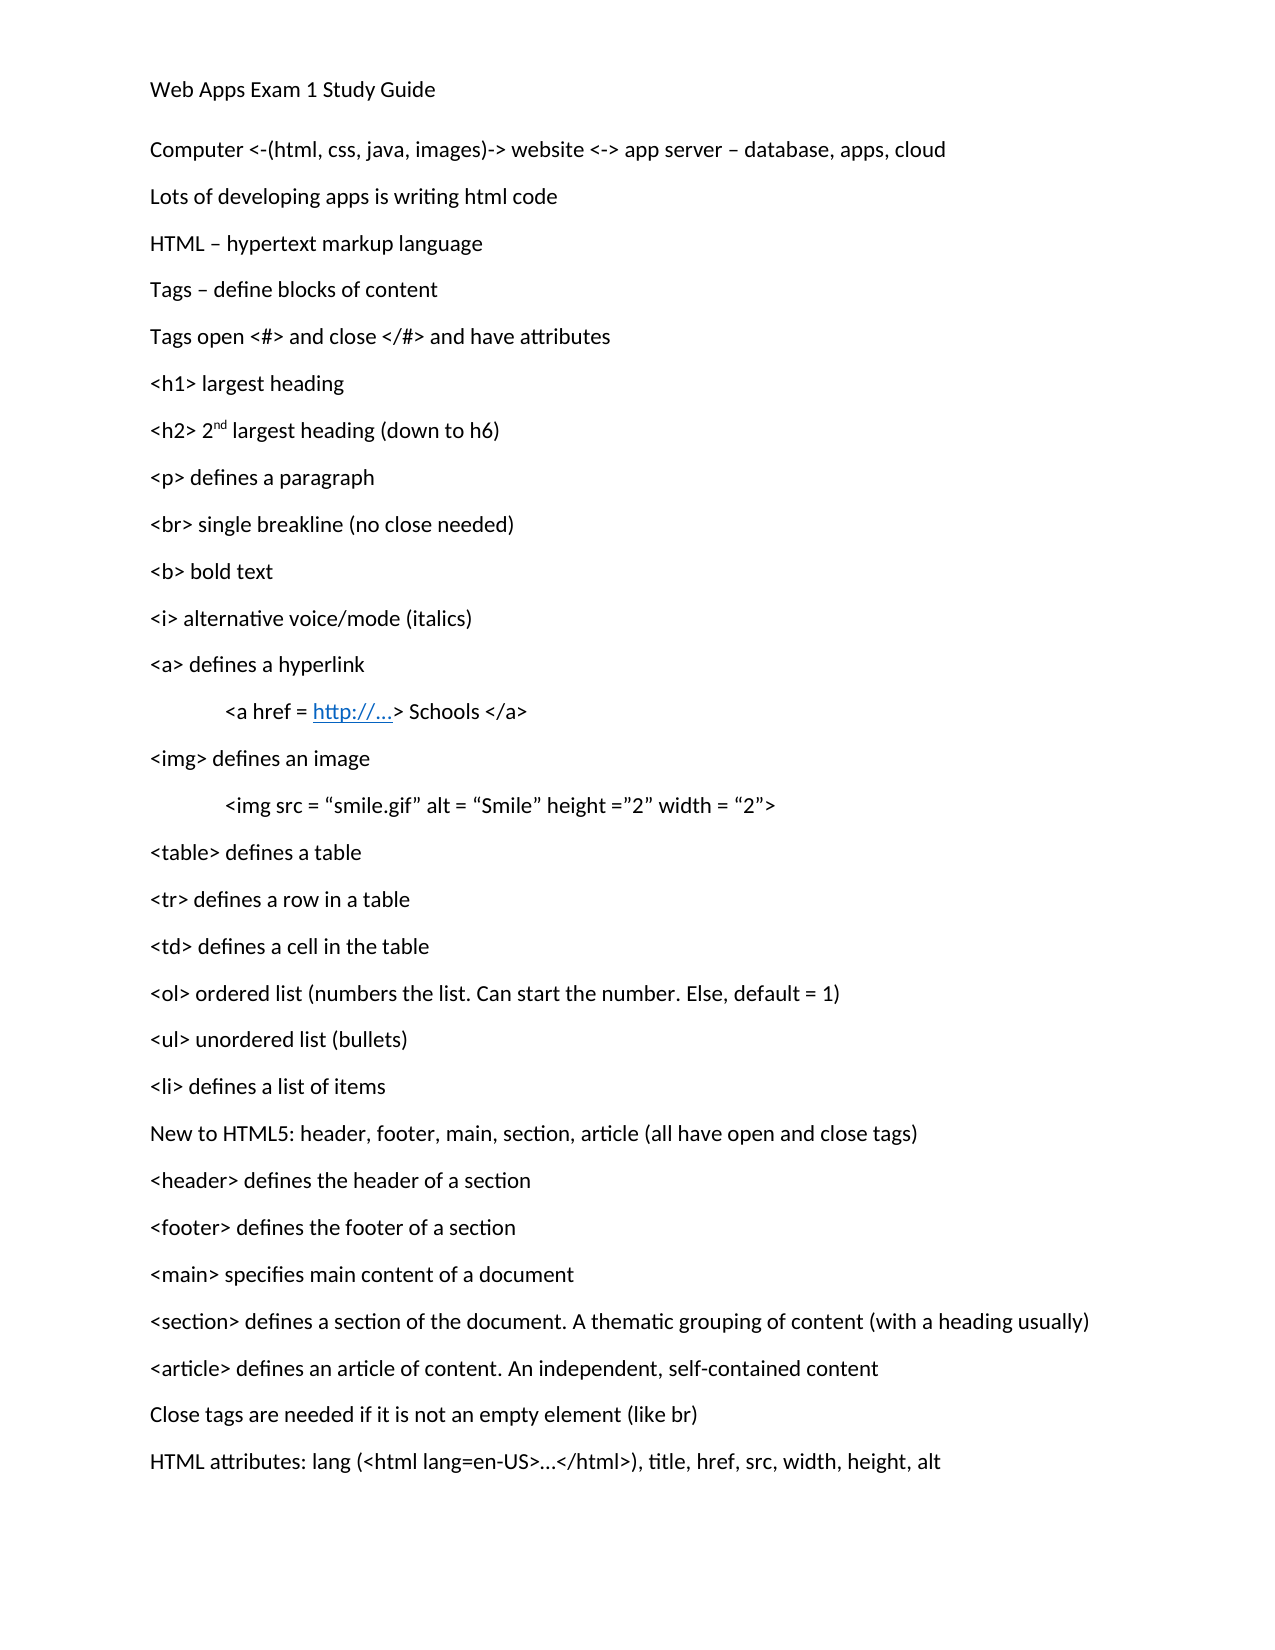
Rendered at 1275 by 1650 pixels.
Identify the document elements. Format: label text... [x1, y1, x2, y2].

text <main> specifies main content of a document [150, 1260, 1125, 1288]
text <tr> defines a row in a table [150, 885, 1125, 913]
text <img> defines an image [150, 744, 1125, 772]
text <i> alternative voice/mode (italics) [150, 604, 1125, 632]
text Computer <-(html, css, java, images)-> website <-> app server – database, apps, cloud [150, 135, 1125, 163]
text Lots of developing apps is writing html code [150, 182, 1125, 210]
text <p> defines a paragraph [150, 463, 1125, 491]
text <ol> ordered list (numbers the list. Can start the number. Else, default = 1) [150, 979, 1125, 1007]
text <a href = http://...> Schools </a> [150, 697, 1125, 726]
text <b> bold text [150, 557, 1125, 585]
text HTML – hypertext markup language [150, 229, 1125, 257]
text Tags – define blocks of content [150, 276, 1125, 304]
text <h1> largest heading [150, 369, 1125, 397]
text <header> defines the header of a section [150, 1166, 1125, 1194]
text <a> defines a hyperlink [150, 651, 1125, 679]
text <br> single breakline (no close needed) [150, 510, 1125, 538]
text <table> defines a table [150, 838, 1125, 866]
text <img src = “smile.gif” alt = “Smile” height =”2” width = “2”> [150, 791, 1125, 819]
text <td> defines a cell in the table [150, 932, 1125, 960]
text <ul> unordered list (bullets) [150, 1026, 1125, 1054]
text HTML attributes: lang (<html lang=en-US>…</html>), title, href, src, width, height, alt [150, 1447, 1125, 1476]
text <h2> 2nd largest heading (down to h6) [150, 416, 1125, 444]
text New to HTML5: header, footer, main, section, article (all have open and close tags) [150, 1119, 1125, 1147]
text <li> defines a list of items [150, 1072, 1125, 1101]
text <article> defines an article of content. An independent, self-contained content [150, 1354, 1125, 1382]
text Close tags are needed if it is not an empty element (like br) [150, 1401, 1125, 1429]
text <section> defines a section of the document. A thematic grouping of content (with a heading usually) [150, 1307, 1125, 1335]
text Tags open <#> and close </#> and have attributes [150, 322, 1125, 351]
text <footer> defines the footer of a section [150, 1213, 1125, 1241]
